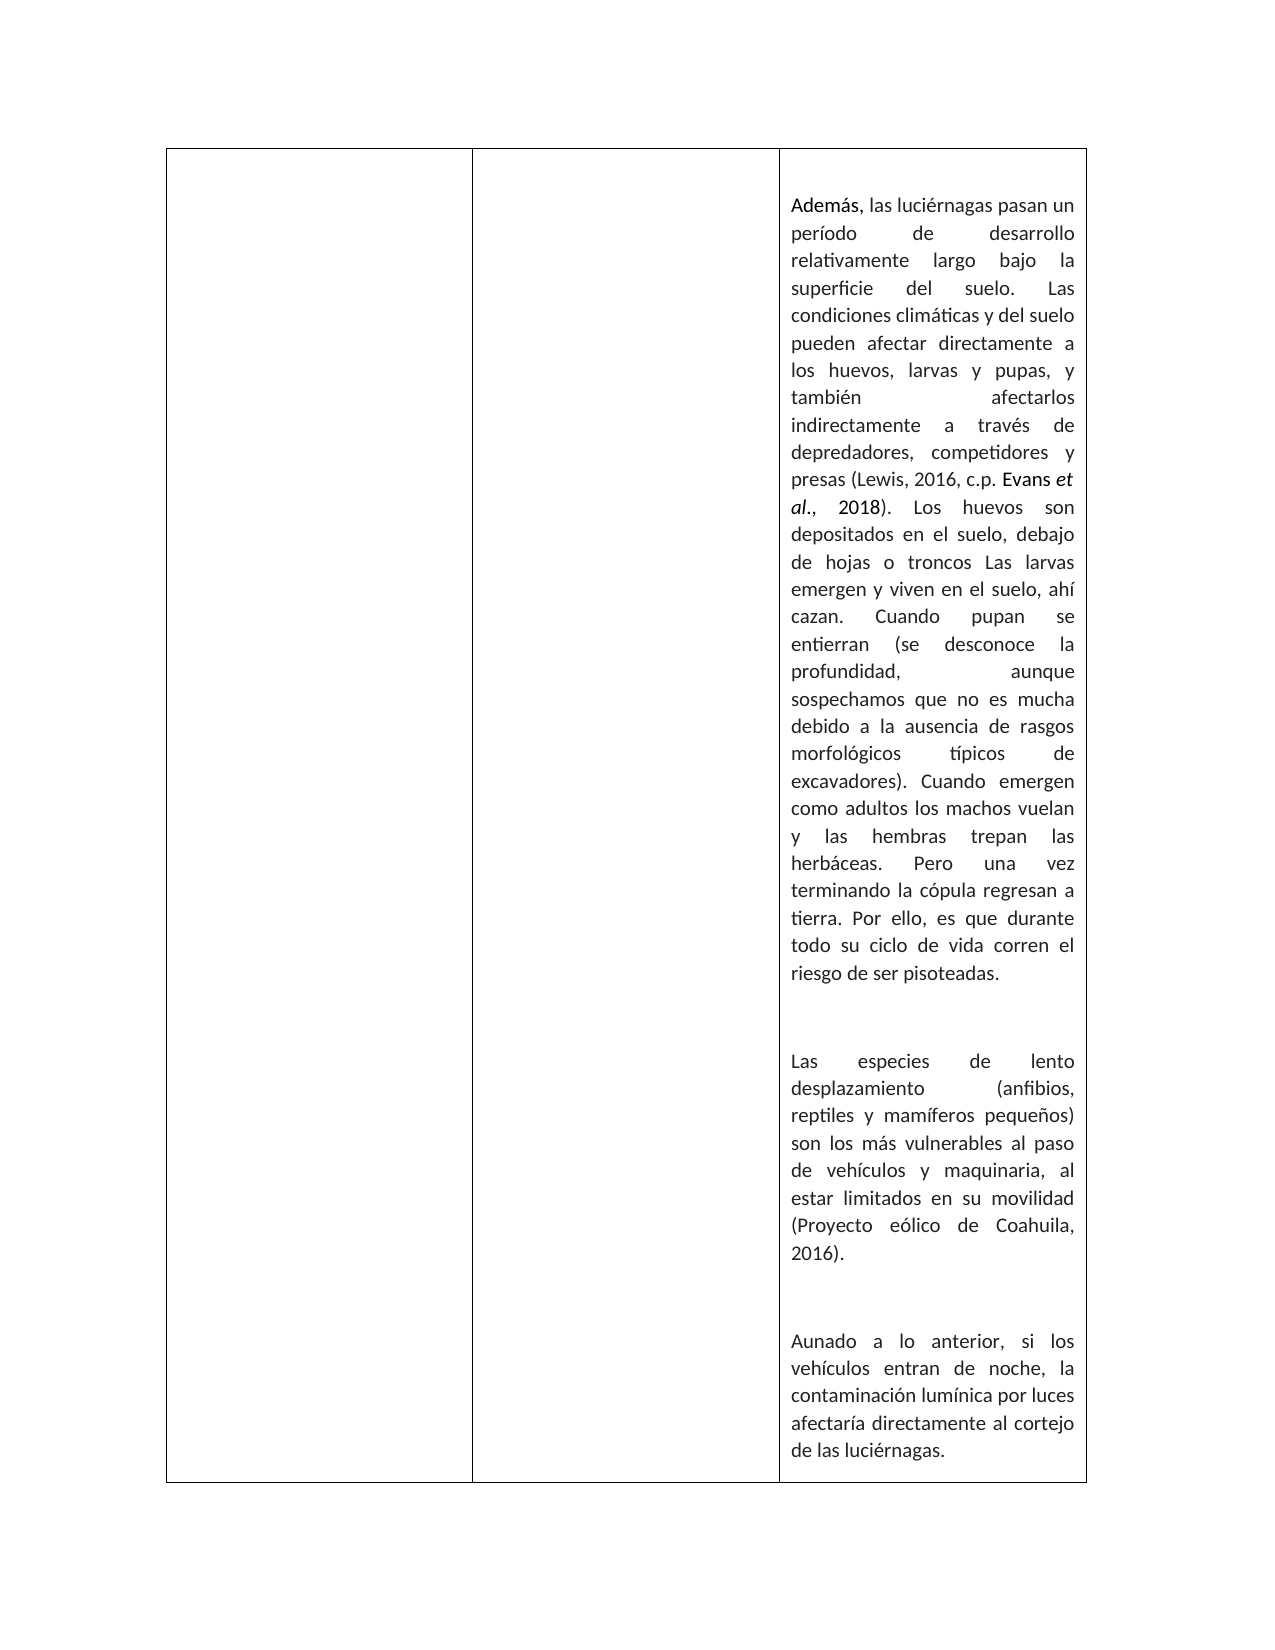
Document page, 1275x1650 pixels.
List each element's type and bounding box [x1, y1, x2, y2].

table_cell [473, 149, 779, 1482]
table_cell [780, 149, 1086, 1482]
table_cell [167, 149, 472, 1482]
